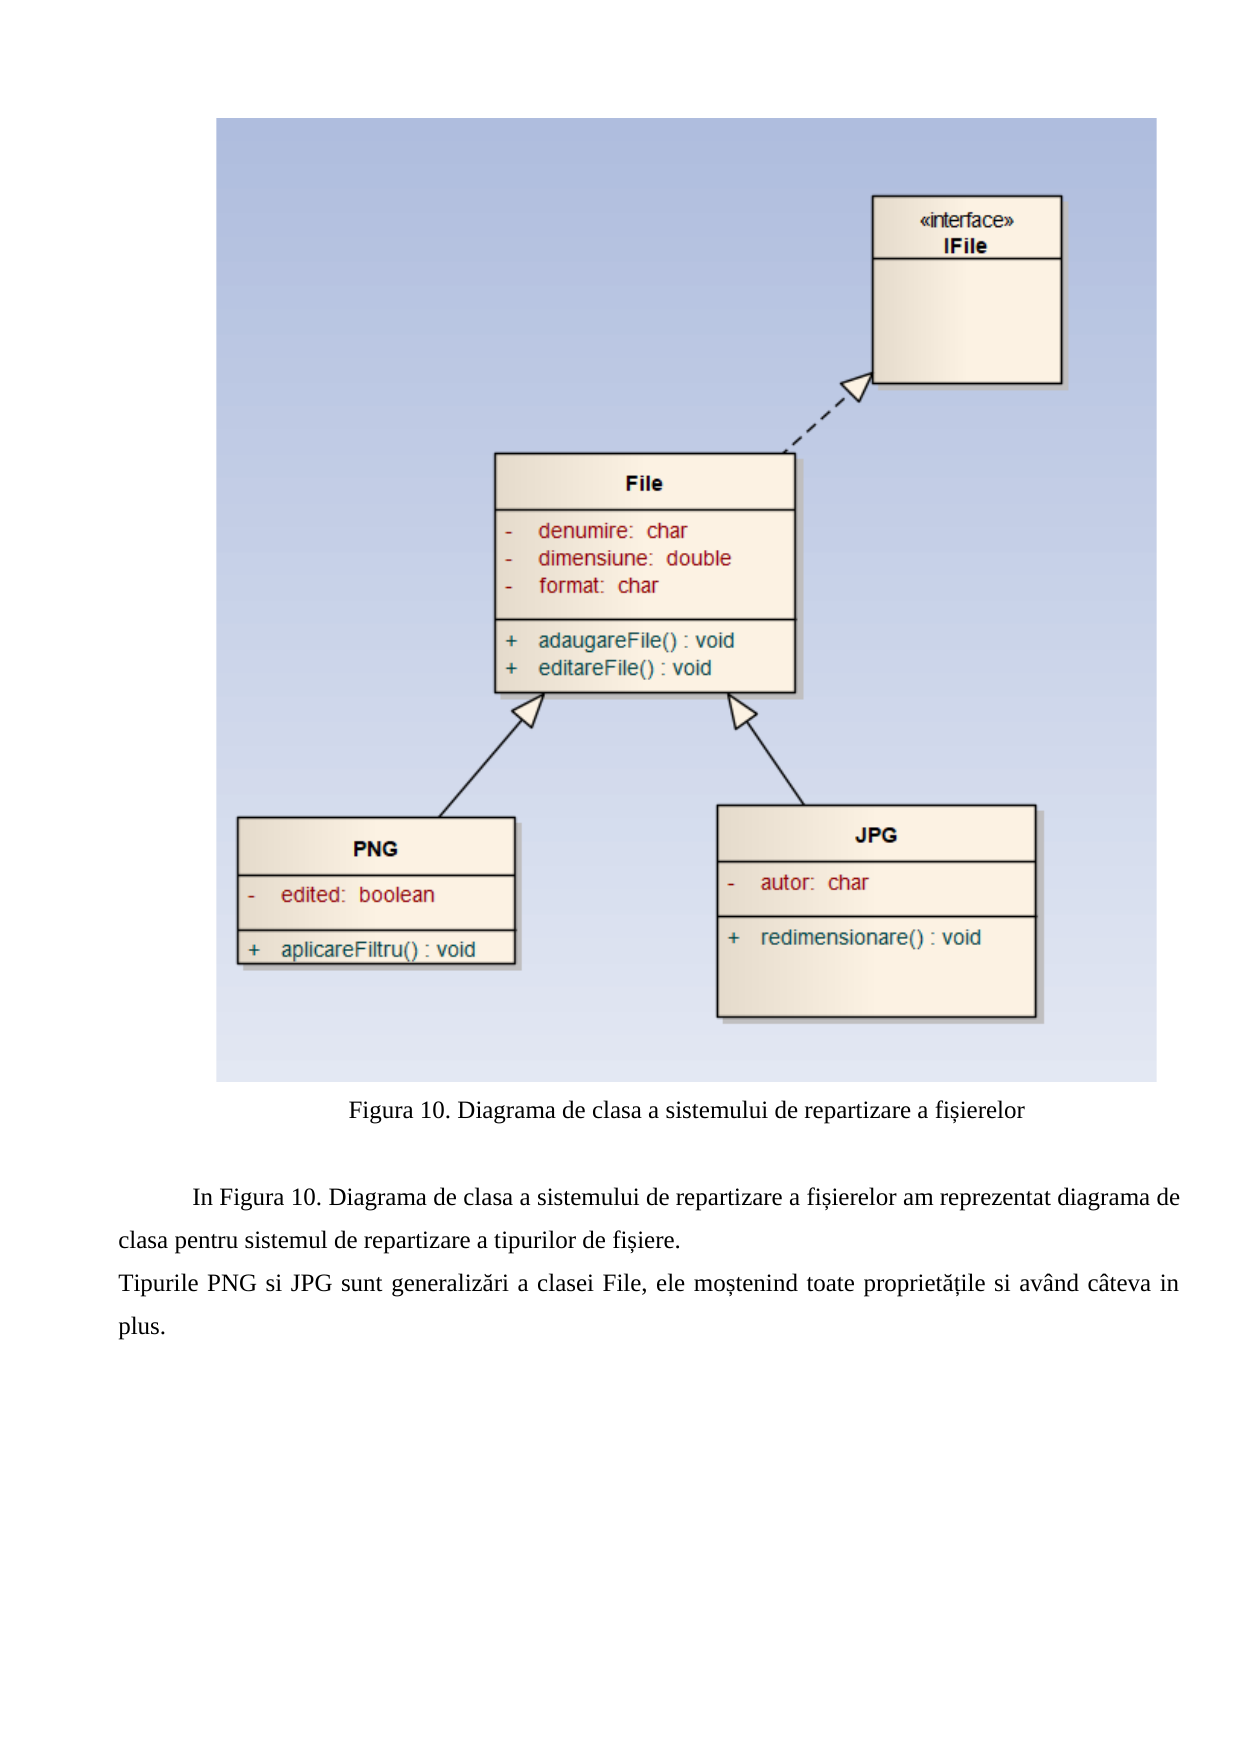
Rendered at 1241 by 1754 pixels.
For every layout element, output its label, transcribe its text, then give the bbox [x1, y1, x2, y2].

text Tipurile PNG si JPG sunt generalizări a clasei File, ele moștenind toate proprietățile si având câteva in plus. [118, 1268, 1181, 1340]
text Figura 10. Diagrama de clasa a sistemului de repartizare a fișierelor [118, 1096, 1181, 1124]
picture [216, 118, 1157, 1082]
text In Figura 10. Diagrama de clasa a sistemului de repartizare a fișierelor am reprezentat diagrama de clasa pentru sistemul de repartizare a tipurilor de fișiere. [118, 1182, 1181, 1254]
